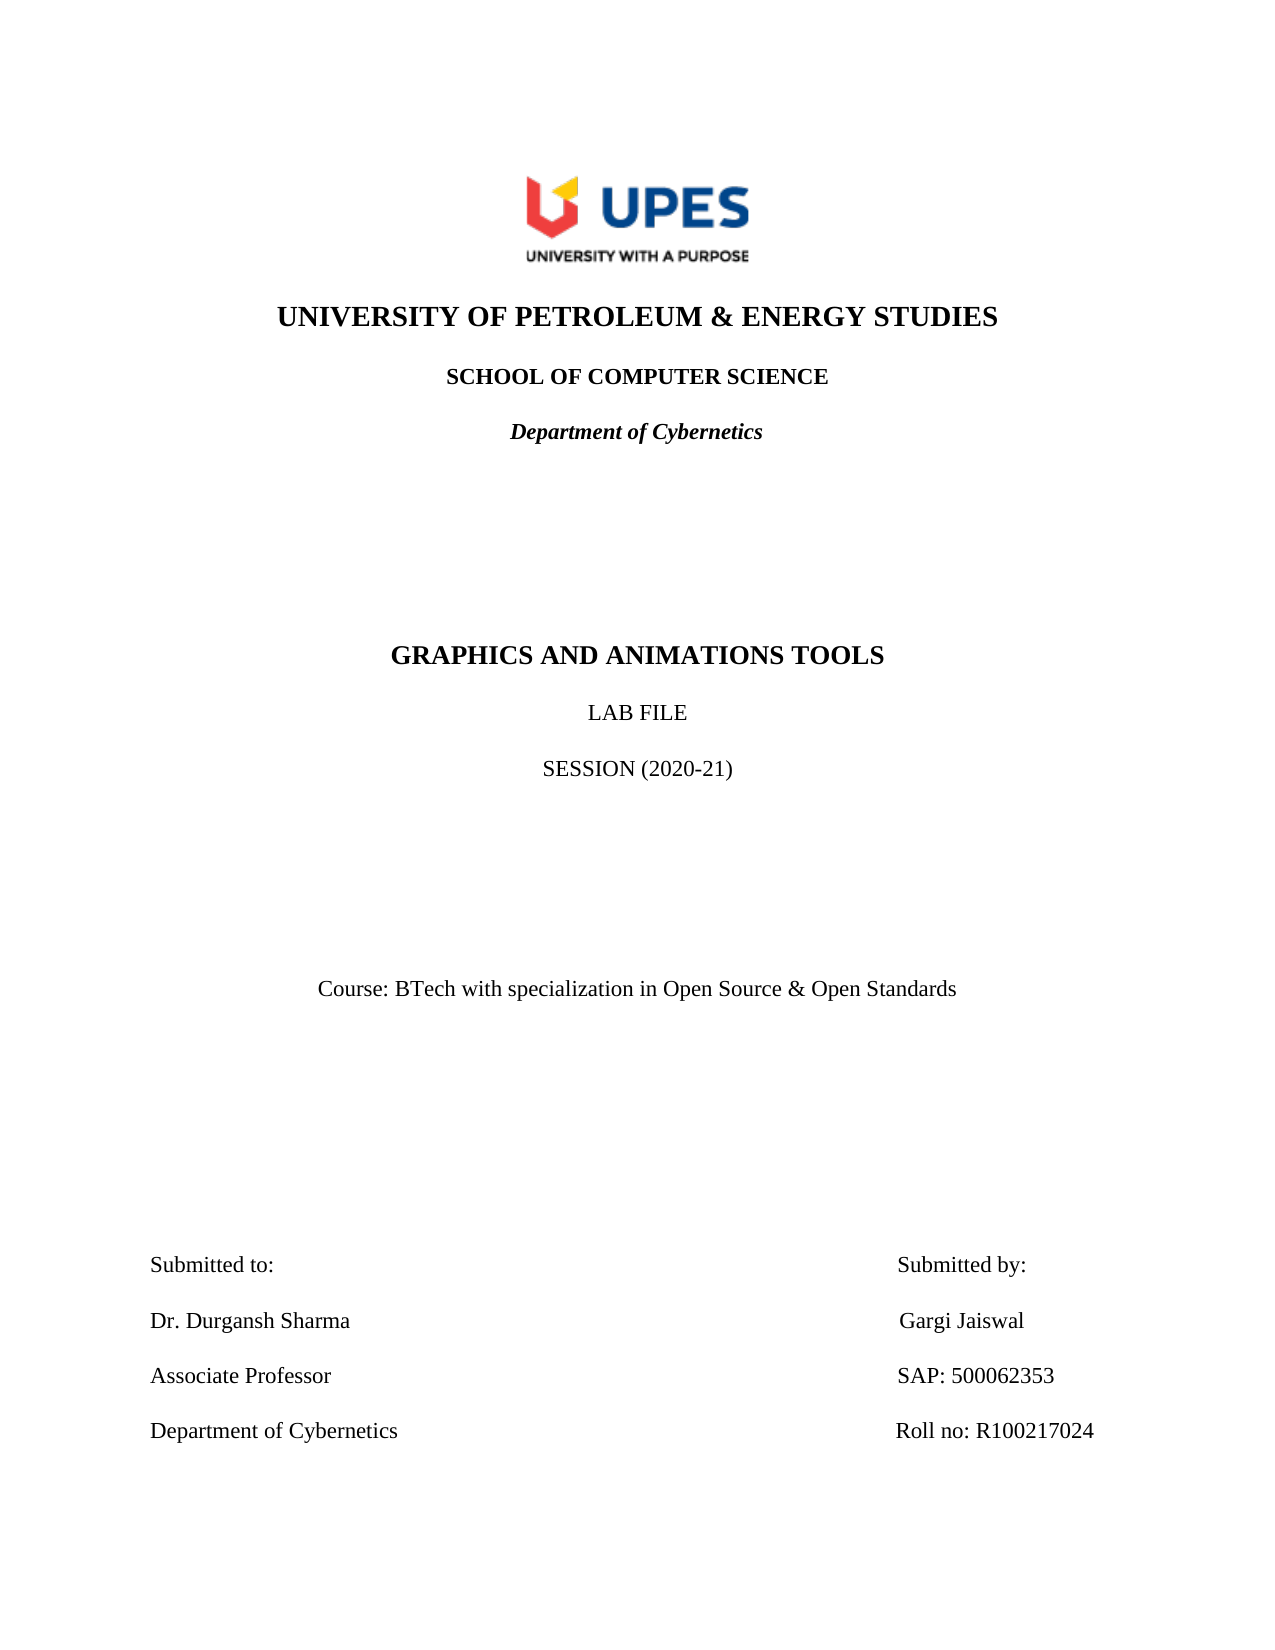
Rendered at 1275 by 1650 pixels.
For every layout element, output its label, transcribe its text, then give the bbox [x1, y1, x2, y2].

text Course: BTech with specialization in Open Source & Open Standards [150, 976, 1125, 1002]
text Dr. Durgansh Sharma Gargi Jaiswal [150, 1307, 1125, 1333]
text Department of Cybernetics Roll no: R100217024 [150, 1417, 1125, 1443]
text Associate Professor SAP: 500062353 [150, 1362, 1125, 1388]
text GRAPHICS AND ANIMATIONS TOOLS [150, 639, 1125, 670]
text UNIVERSITY OF PETROLEUM & ENERGY STUDIES [150, 299, 1125, 333]
text SESSION (2020-21) [150, 755, 1125, 781]
text SCHOOL OF COMPUTER SCIENCE [150, 363, 1125, 389]
text LAB FILE [150, 699, 1125, 726]
picture [526, 175, 749, 271]
text Submitted to: Submitted by: [150, 1252, 1125, 1278]
text Department of Cybernetics [150, 418, 1125, 444]
